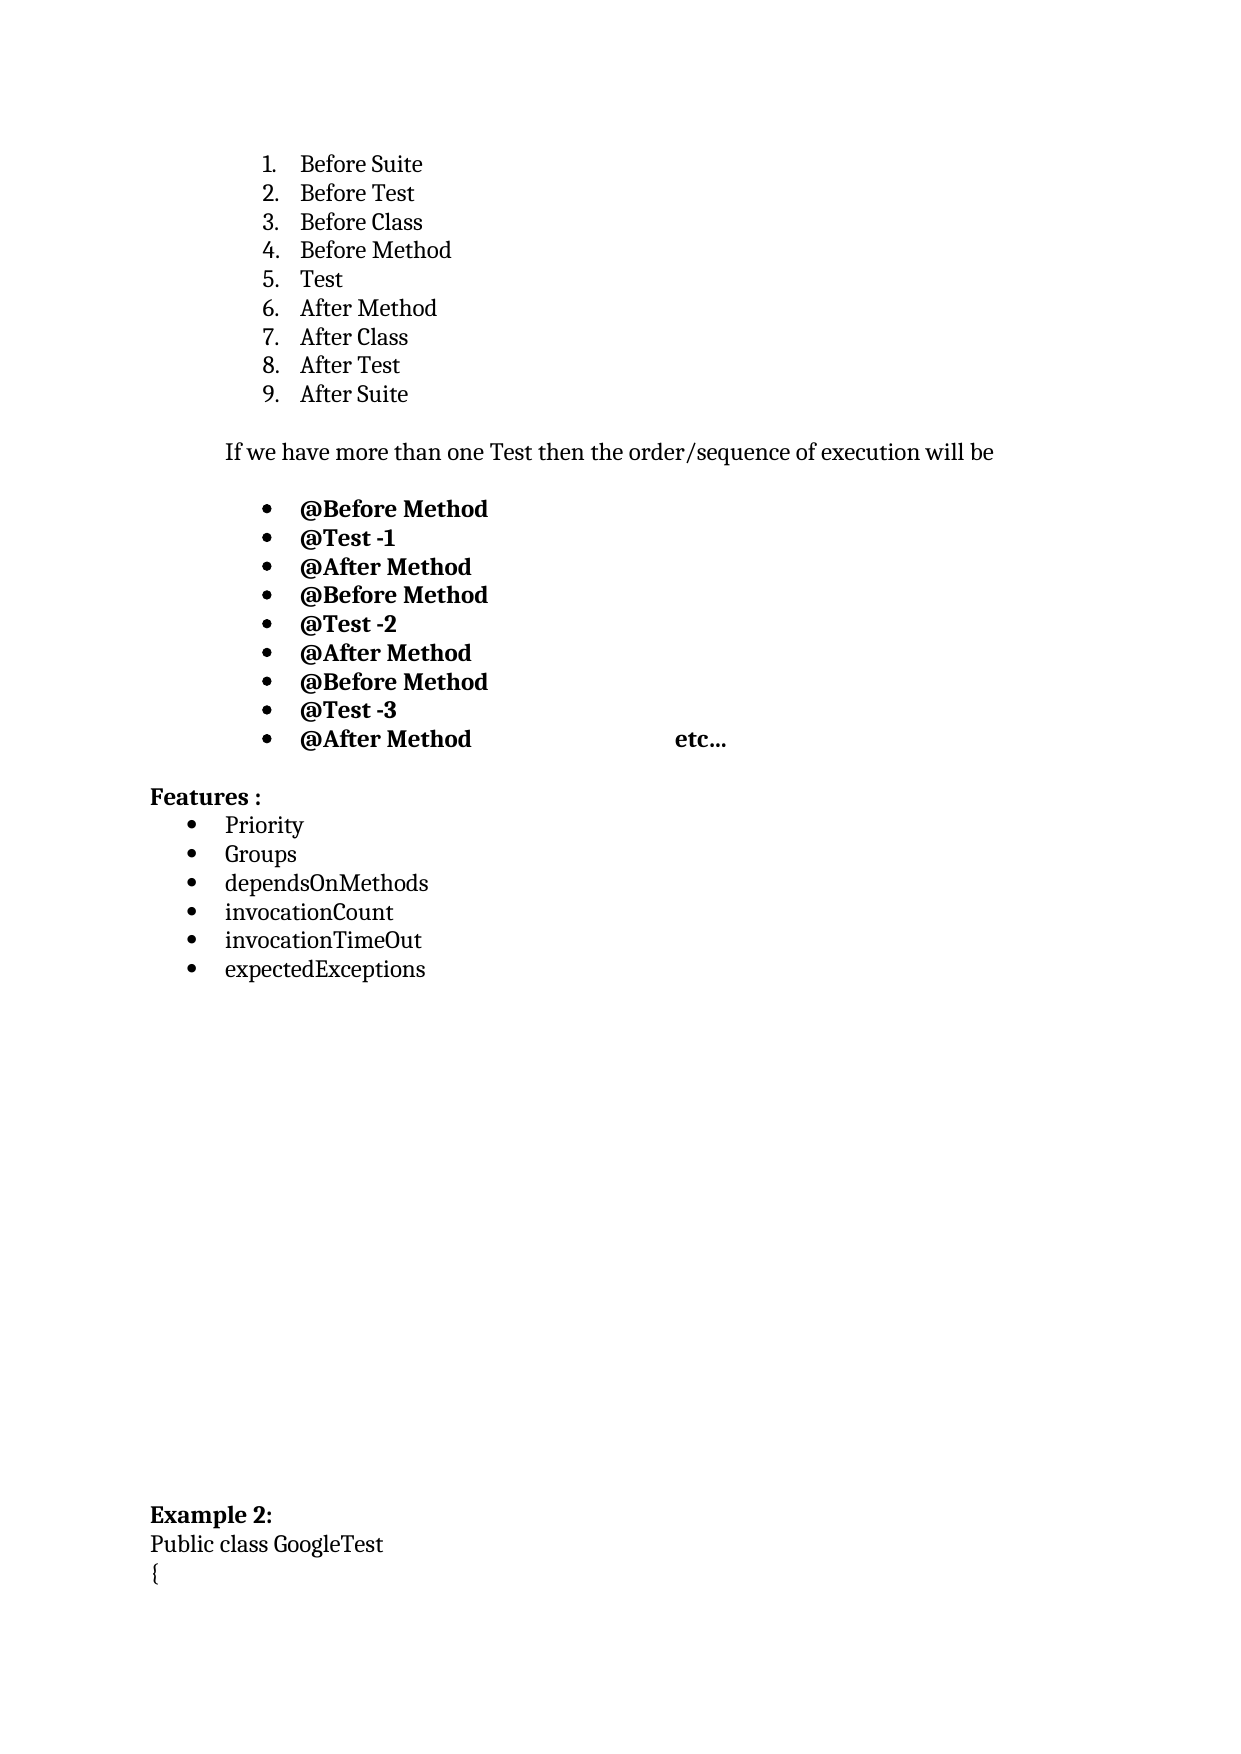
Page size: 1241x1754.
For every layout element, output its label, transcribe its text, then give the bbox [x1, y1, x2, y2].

text Example 2: [150, 1501, 1090, 1530]
list After Class [262, 322, 1090, 351]
list After Test [262, 351, 1090, 380]
list expectedExceptions [187, 955, 1090, 984]
list @Test -1 [262, 524, 1090, 552]
list Test [262, 265, 1090, 294]
list @After Method [262, 639, 1090, 667]
list @After Method etc… [262, 725, 1090, 754]
list Groups [187, 840, 1090, 869]
list Before Class [262, 207, 1090, 236]
list Before Suite [262, 150, 1090, 179]
list @Before Method [262, 581, 1090, 610]
text Features : [150, 782, 1090, 811]
list invocationTimeOut [187, 926, 1090, 955]
list After Suite [262, 380, 1090, 409]
list @Before Method [262, 495, 1090, 524]
list After Method [262, 294, 1090, 322]
list invocationCount [187, 897, 1090, 926]
text { [150, 1559, 1090, 1587]
text If we have more than one Test then the order/sequence of execution will be [225, 437, 1090, 466]
text Public class GoogleTest [150, 1530, 1090, 1559]
list @Before Method [262, 667, 1090, 696]
list dependsOnMethods [187, 869, 1090, 897]
list @Test -2 [262, 610, 1090, 639]
list @Test -3 [262, 696, 1090, 725]
list @After Method [262, 552, 1090, 581]
list Priority [187, 811, 1090, 840]
list Before Test [262, 179, 1090, 207]
list Before Method [262, 236, 1090, 265]
